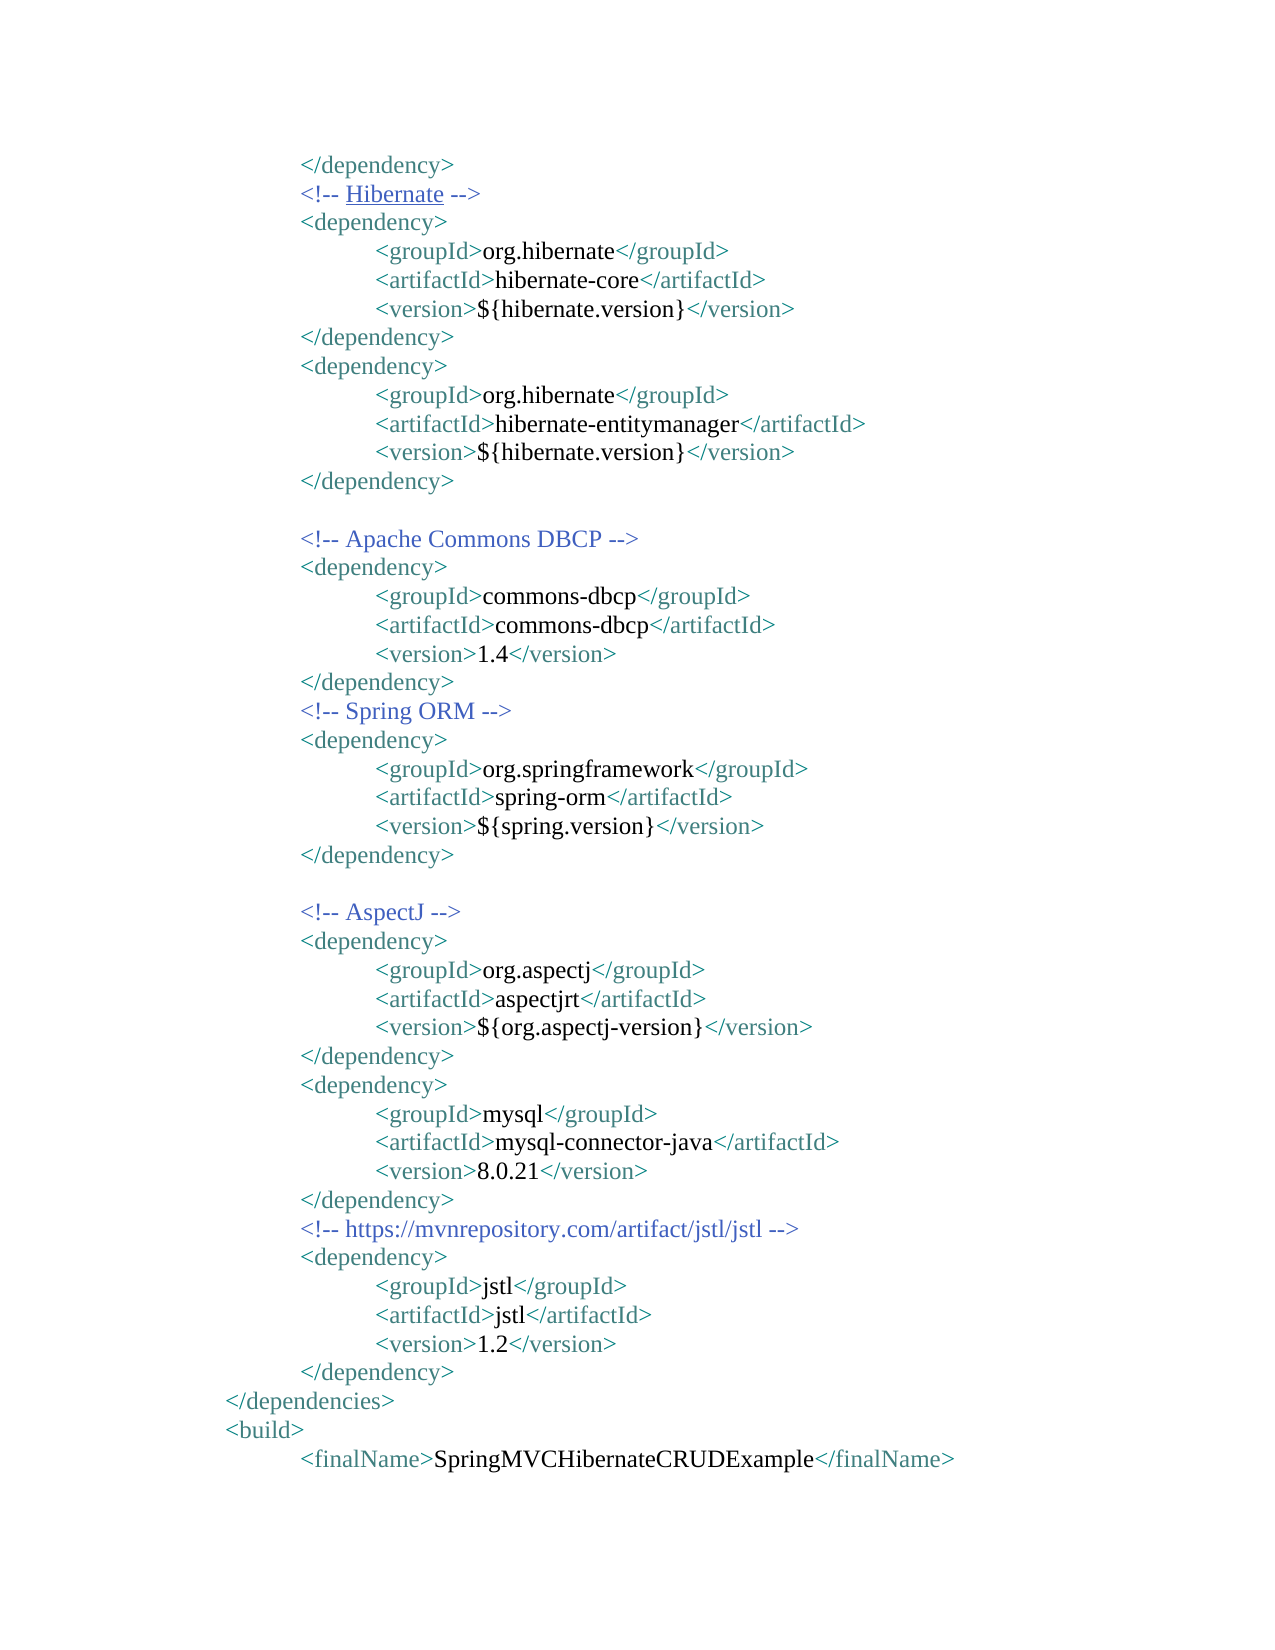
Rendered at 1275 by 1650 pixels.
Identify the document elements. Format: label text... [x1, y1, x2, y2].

text <dependency> [150, 725, 1125, 754]
text </dependency> [150, 322, 1125, 351]
text <artifactId>mysql-connector-java</artifactId> [150, 1127, 1125, 1156]
text </dependency> [150, 840, 1125, 869]
text <version>1.4</version> [150, 639, 1125, 667]
text </dependency> [150, 1185, 1125, 1214]
text <artifactId>jstl</artifactId> [150, 1300, 1125, 1329]
text <version>${hibernate.version}</version> [150, 294, 1125, 322]
text <groupId>org.hibernate</groupId> [150, 380, 1125, 409]
text <finalName>SpringMVCHibernateCRUDExample</finalName> [150, 1444, 1125, 1472]
text </dependency> [150, 667, 1125, 696]
text <build> [150, 1415, 1125, 1444]
text <!-- https://mvnrepository.com/artifact/jstl/jstl --> [150, 1214, 1125, 1242]
text <dependency> [150, 1070, 1125, 1099]
text <groupId>org.springframework</groupId> [150, 754, 1125, 782]
text <version>1.2</version> [150, 1329, 1125, 1357]
text <version>8.0.21</version> [150, 1156, 1125, 1185]
text <dependency> [150, 207, 1125, 236]
text </dependency> [150, 466, 1125, 495]
text <groupId>mysql</groupId> [150, 1099, 1125, 1127]
text <dependency> [150, 351, 1125, 380]
text <!-- Spring ORM --> [150, 696, 1125, 725]
text <artifactId>commons-dbcp</artifactId> [150, 610, 1125, 639]
text <artifactId>aspectjrt</artifactId> [150, 984, 1125, 1012]
text <artifactId>spring-orm</artifactId> [150, 782, 1125, 811]
text <version>${org.aspectj-version}</version> [150, 1012, 1125, 1041]
text <dependency> [150, 926, 1125, 955]
text <artifactId>hibernate-core</artifactId> [150, 265, 1125, 294]
text <groupId>commons-dbcp</groupId> [150, 581, 1125, 610]
text <dependency> [150, 1242, 1125, 1271]
text <artifactId>hibernate-entitymanager</artifactId> [150, 409, 1125, 437]
text <groupId>org.hibernate</groupId> [150, 236, 1125, 265]
text <dependency> [150, 552, 1125, 581]
text <groupId>jstl</groupId> [150, 1271, 1125, 1300]
text <!-- Hibernate --> [150, 179, 1125, 207]
text <version>${spring.version}</version> [150, 811, 1125, 840]
text </dependency> [150, 150, 1125, 179]
text </dependency> [150, 1041, 1125, 1070]
text </dependency> [150, 1357, 1125, 1386]
text <version>${hibernate.version}</version> [150, 437, 1125, 466]
text </dependencies> [150, 1386, 1125, 1415]
text <!-- Apache Commons DBCP --> [150, 524, 1125, 552]
text <groupId>org.aspectj</groupId> [150, 955, 1125, 984]
text <!-- AspectJ --> [150, 897, 1125, 926]
